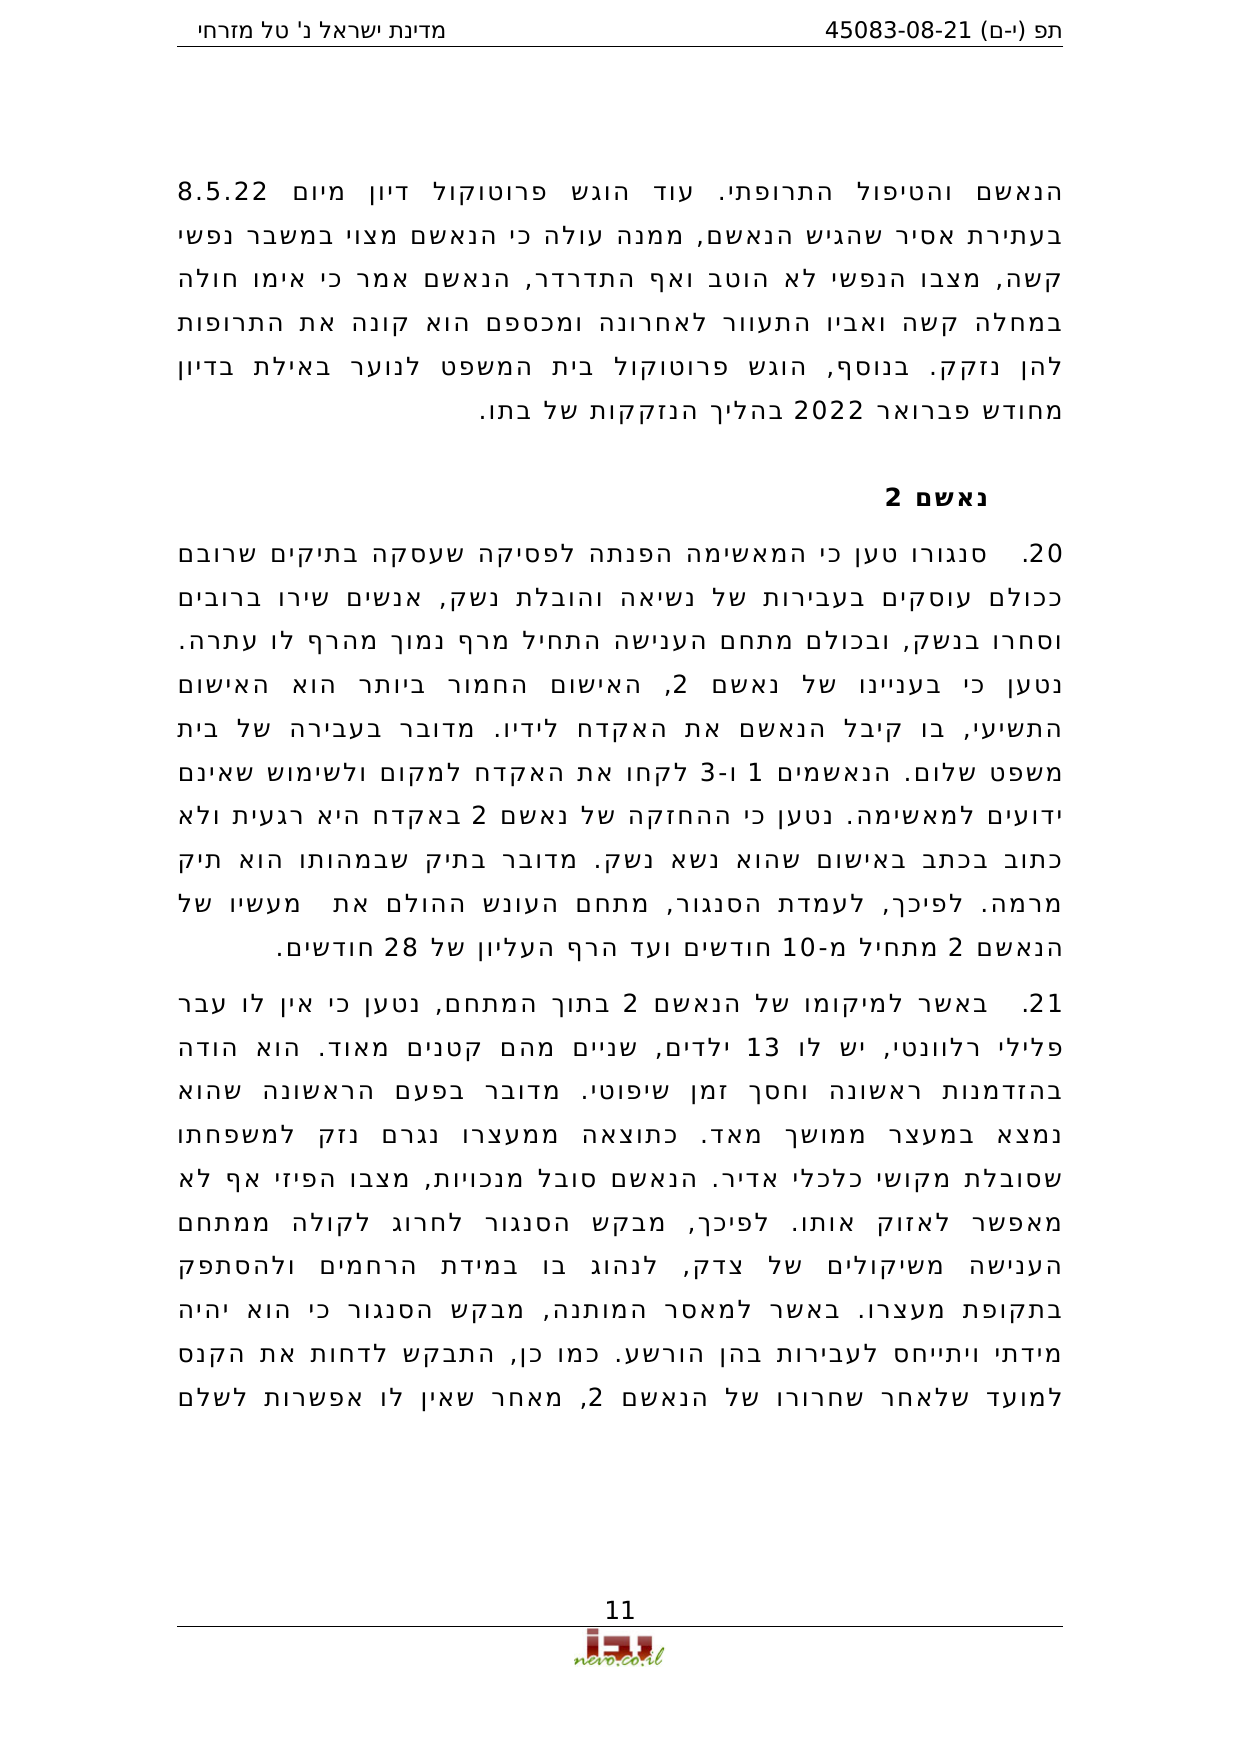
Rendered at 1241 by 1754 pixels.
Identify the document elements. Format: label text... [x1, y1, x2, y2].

text נאשם 2 [177, 483, 1063, 512]
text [177, 989, 1063, 1412]
text 20. סנגורו טען כי המאשימה הפנתה לפסיקה שעסקה בתיקים שרובם ככולם עוסקים בעבירות של נשיאה והובלת נשק, אנשים שירו ברובים וסחרו בנשק, ובכולם מתחם הענישה התחיל מרף נמוך מהרף לו עתרה. נטען כי בעניינו של נאשם 2, האישום החמור ביותר הוא האישום התשיעי, בו קיבל הנאשם את האקדח לידיו. מדובר בעבירה של בית משפט שלום. הנאשמים 1 ו-3 לקחו את האקדח למקום ולשימוש שאינם ידועים למאשימה. נטען כי ההחזקה של נאשם 2 באקדח היא רגעית ולא כתוב בכתב באישום שהוא נשא נשק. מדובר בתיק שבמהותו הוא תיק מרמה. לפיכך, לעמדת הסנגור, מתחם העונש ההולם את מעשיו של הנאשם 2 מתחיל מ-10 חודשים ועד הרף העליון של 28 חודשים. [177, 539, 1063, 962]
picture [574, 1628, 666, 1667]
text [177, 177, 1063, 425]
